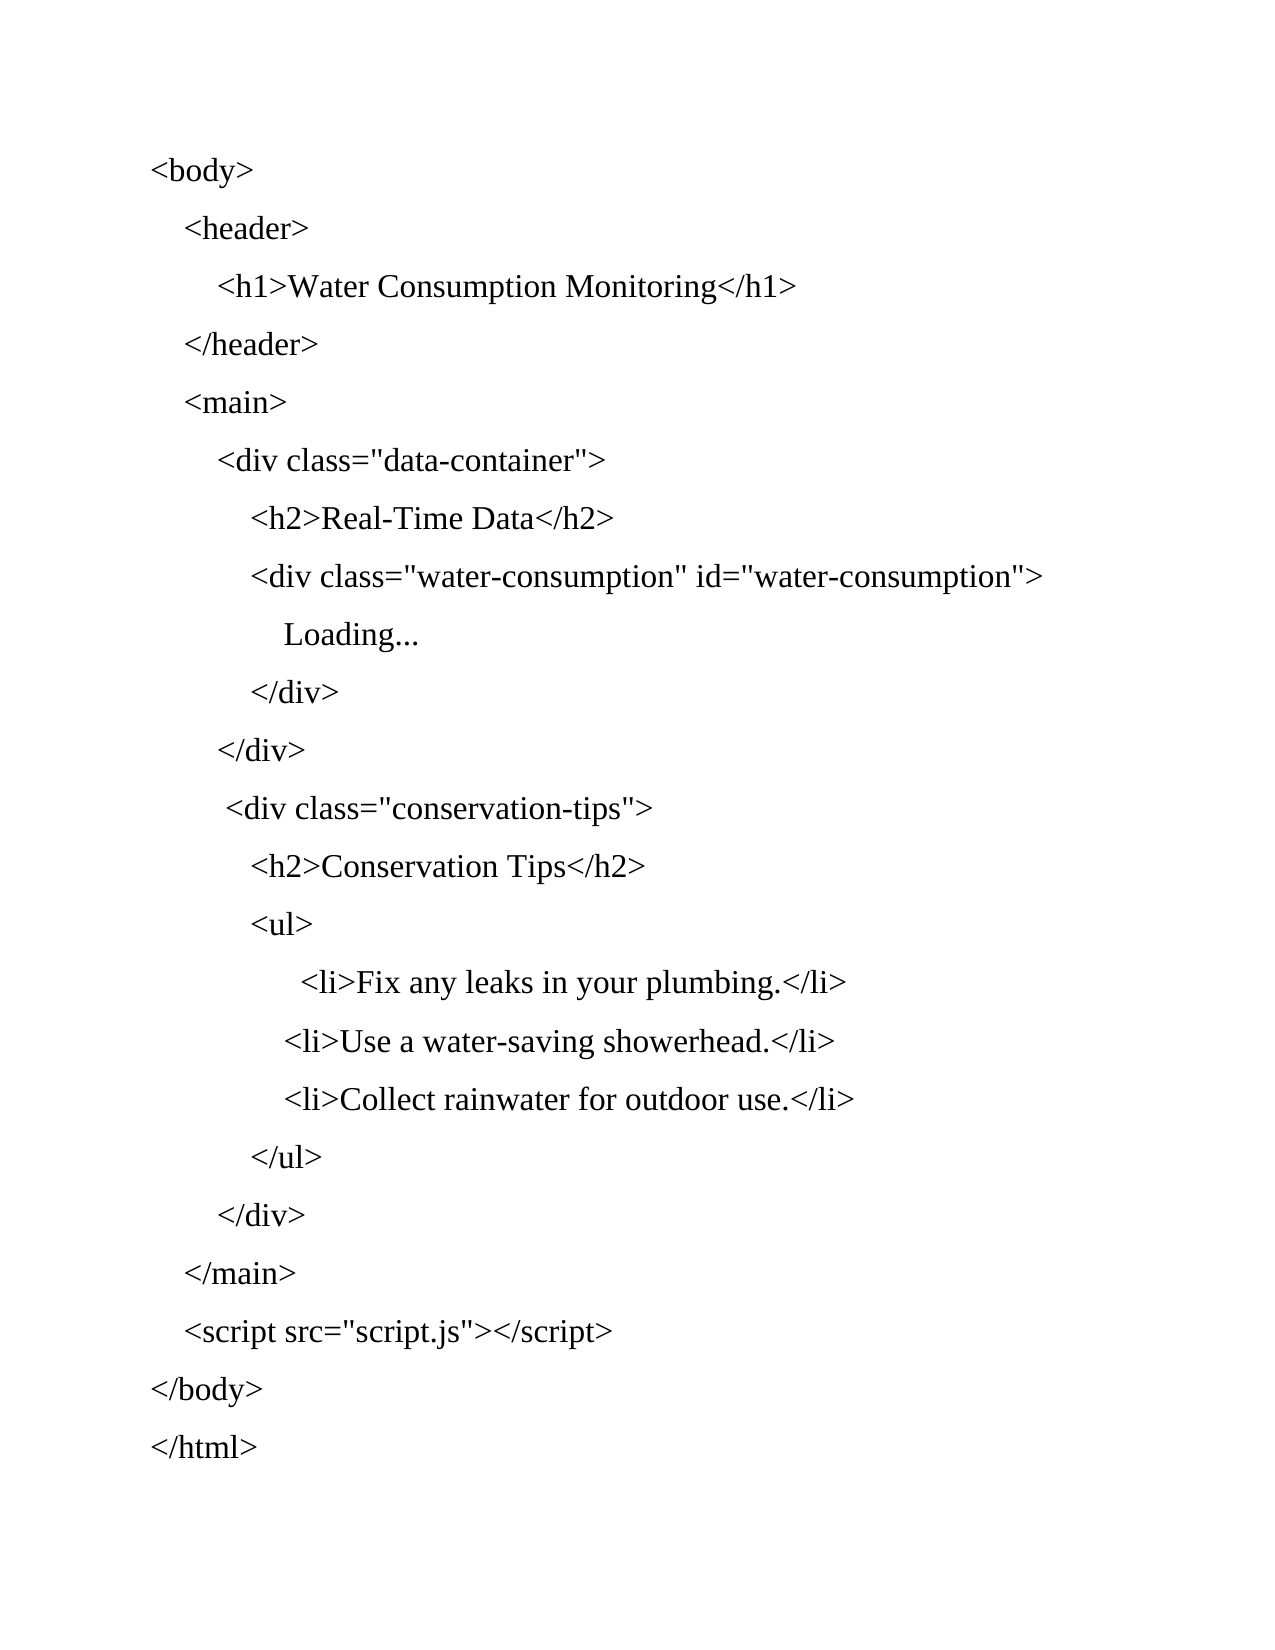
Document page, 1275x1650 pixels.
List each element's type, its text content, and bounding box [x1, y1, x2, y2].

text <h2>Conservation Tips</h2> [150, 847, 1125, 885]
text <div class="data-container"> [150, 440, 1125, 478]
text </div> [150, 1195, 1125, 1233]
text <h2>Real-Time Data</h2> [150, 498, 1125, 536]
text </div> [150, 672, 1125, 711]
text <script src="script.js"></script> [150, 1311, 1125, 1349]
text <li>Fix any leaks in your plumbing.</li> [150, 963, 1125, 1001]
text <div class="conservation-tips"> [150, 788, 1125, 827]
text </body> [150, 1369, 1125, 1408]
text <li>Collect rainwater for outdoor use.</li> [150, 1079, 1125, 1117]
text <header> [150, 208, 1125, 246]
text </header> [150, 324, 1125, 362]
text Loading... [150, 614, 1125, 652]
text <ul> [150, 905, 1125, 943]
text </html> [150, 1427, 1125, 1466]
text </ul> [150, 1137, 1125, 1176]
text <div class="water-consumption" id="water-consumption"> [150, 556, 1125, 594]
text </main> [150, 1253, 1125, 1292]
text <li>Use a water-saving showerhead.</li> [150, 1021, 1125, 1059]
text </div> [150, 730, 1125, 768]
text <h1>Water Consumption Monitoring</h1> [150, 266, 1125, 304]
text <main> [150, 382, 1125, 420]
text <body> [150, 150, 1125, 188]
